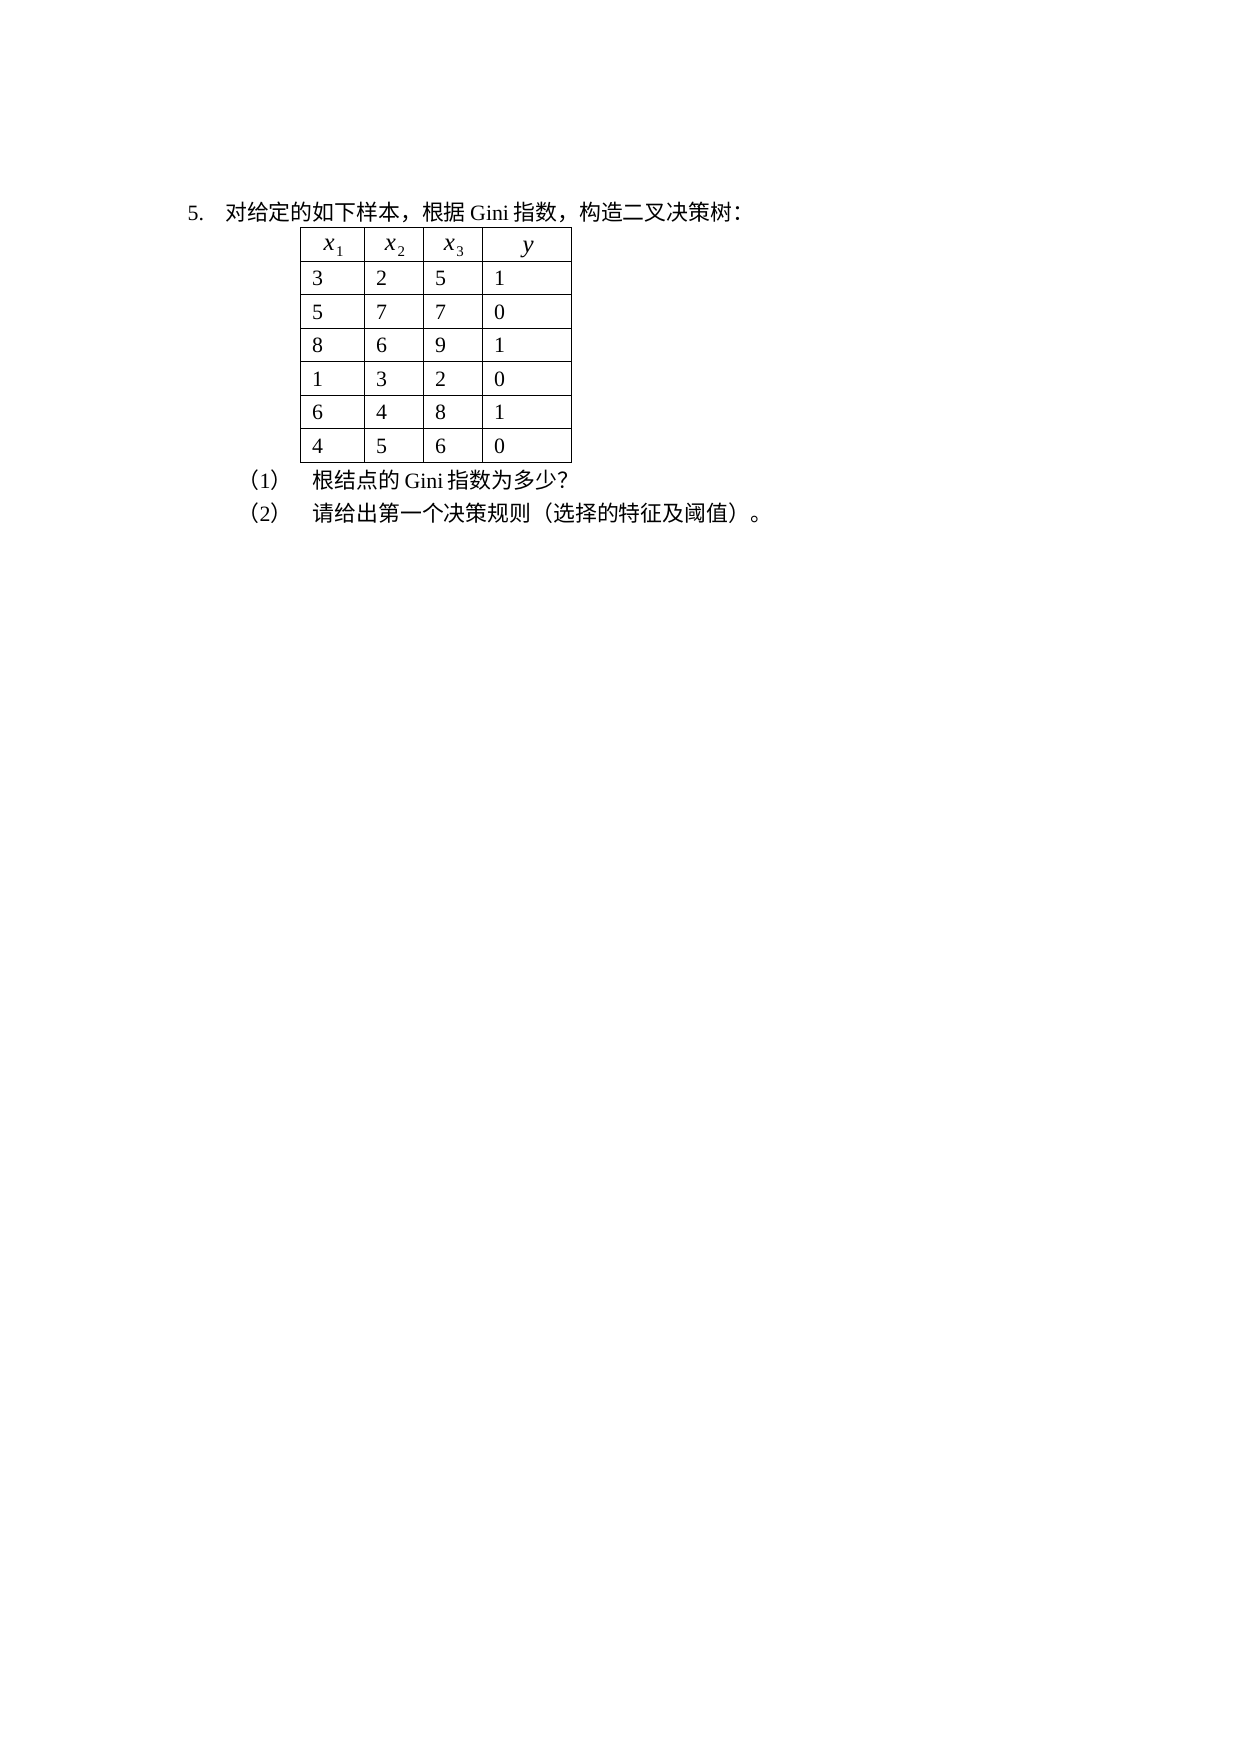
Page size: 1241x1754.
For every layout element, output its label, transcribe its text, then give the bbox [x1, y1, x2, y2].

list 根结点的Gini指数为多少？ [237, 463, 1053, 495]
table_cell 7 [424, 295, 482, 328]
table_cell 5 [301, 295, 364, 328]
table_header [424, 228, 482, 261]
table_cell 8 [301, 329, 364, 361]
list 对给定的如下样本，根据Gini指数，构造二叉决策树： [187, 194, 1053, 227]
table_cell 3 [301, 262, 364, 294]
table_cell 9 [424, 329, 482, 361]
table_cell 4 [301, 429, 364, 462]
table_cell 2 [424, 362, 482, 395]
table_cell 7 [365, 295, 423, 328]
table_cell 1 [301, 362, 364, 395]
table_cell 1 [483, 396, 571, 428]
table_cell 5 [424, 262, 482, 294]
table_header [301, 228, 364, 261]
table_cell 2 [365, 262, 423, 294]
table_cell 6 [365, 329, 423, 361]
table_cell 6 [301, 396, 364, 428]
table_cell 5 [365, 429, 423, 462]
table_cell 0 [483, 295, 571, 328]
table_cell 4 [365, 396, 423, 428]
list 请给出第一个决策规则（选择的特征及阈值）。 [237, 495, 1053, 528]
table_cell 6 [424, 429, 482, 462]
table_cell 8 [424, 396, 482, 428]
table_cell 0 [483, 429, 571, 462]
table_cell 0 [483, 362, 571, 395]
table_cell 1 [483, 262, 571, 294]
table_header [483, 228, 571, 261]
table_cell 3 [365, 362, 423, 395]
table_header [365, 228, 423, 261]
table_cell 1 [483, 329, 571, 361]
